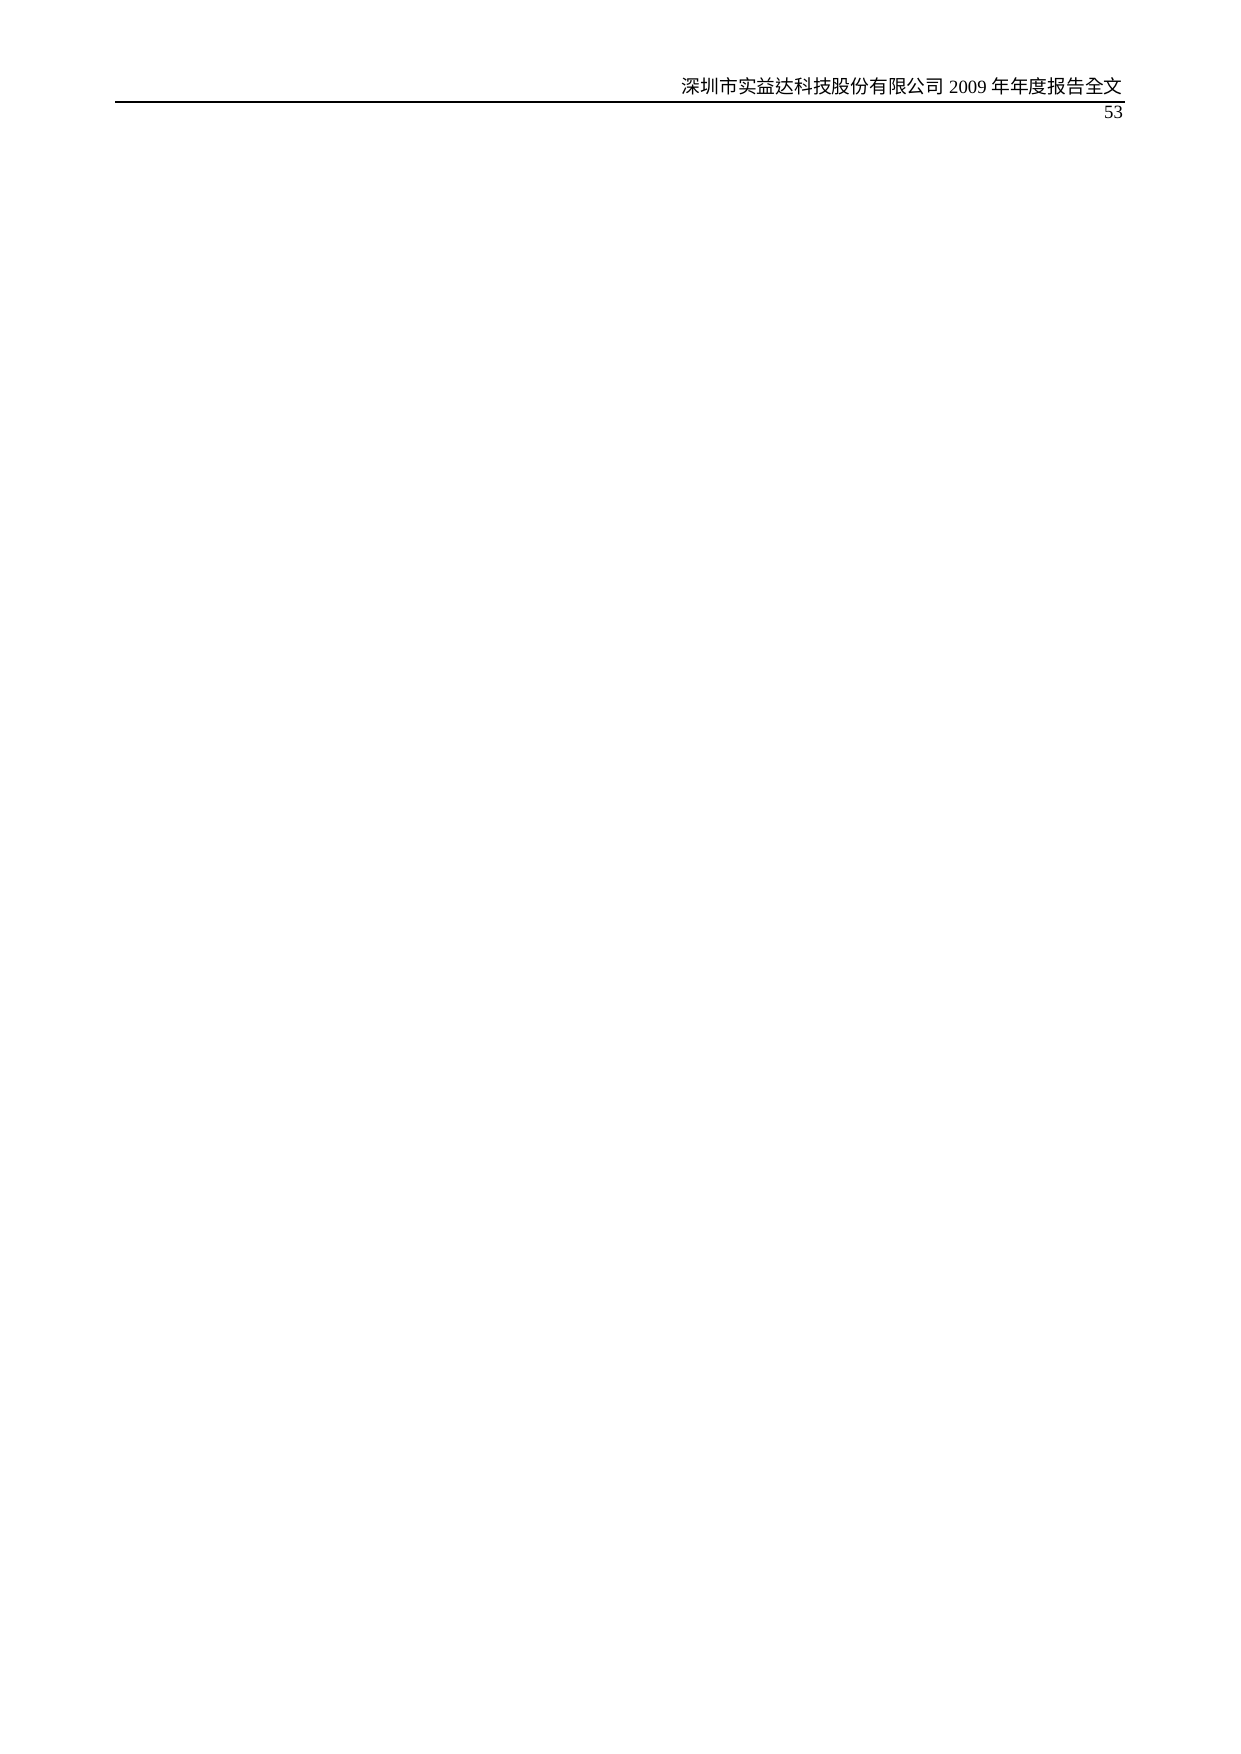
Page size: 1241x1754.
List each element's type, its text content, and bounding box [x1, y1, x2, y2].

text 53 [102, 102, 1122, 123]
